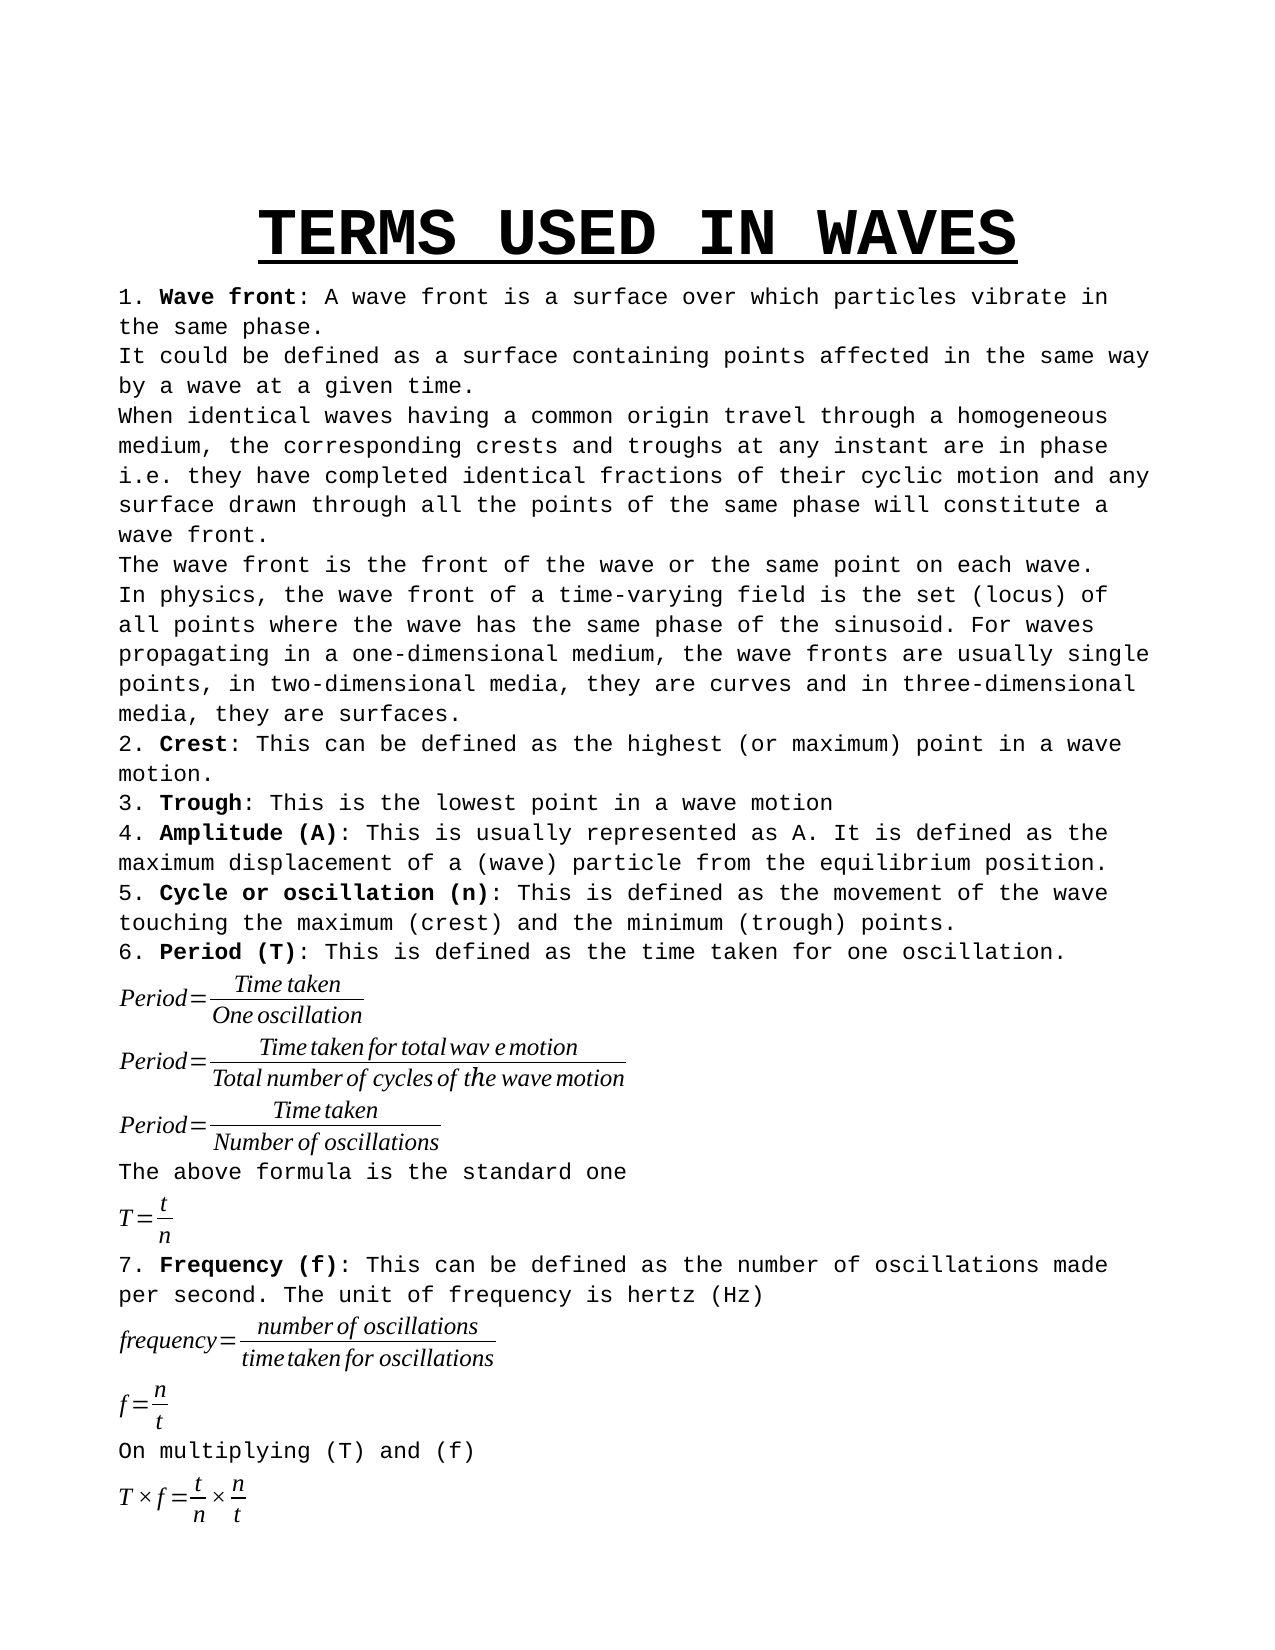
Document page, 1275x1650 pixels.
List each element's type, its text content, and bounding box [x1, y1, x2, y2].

text 6. Period (T): This is defined as the time taken for one oscillation. [118, 941, 1157, 967]
text TERMS USED IN WAVES [118, 198, 1157, 274]
text It could be defined as a surface containing points affected in the same way by a wave at a given time. [118, 345, 1157, 401]
text 2. Crest: This can be defined as the highest (or maximum) point in a wave motion. [118, 732, 1157, 788]
text The above formula is the standard one [118, 1160, 1157, 1186]
text When identical waves having a common origin travel through a homogeneous medium, the corresponding crests and troughs at any instant are in phase i.e. they have completed identical fractions of their cyclic motion and any surface drawn through all the points of the same phase will constitute a wave front. [118, 404, 1157, 549]
text 4. Amplitude (A): This is usually represented as A. It is defined as the maximum displacement of a (wave) particle from the equilibrium position. [118, 822, 1157, 877]
text 3. Trough: This is the lowest point in a wave motion [118, 792, 1157, 818]
text In physics, the wave front of a time-varying field is the set (locus) of all points where the wave has the same phase of the sinusoid. For waves propagating in a one-dimensional medium, the wave fronts are usually single points, in two-dimensional media, they are curves and in three-dimensional media, they are surfaces. [118, 583, 1157, 728]
text 7. Frequency (f): This can be defined as the number of oscillations made per second. The unit of frequency is hertz (Hz) [118, 1253, 1157, 1309]
text 5. Cycle or oscillation (n): This is defined as the movement of the wave touching the maximum (crest) and the minimum (trough) points. [118, 881, 1157, 937]
text 1. Wave front: A wave front is a surface over which particles vibrate in the same phase. [118, 285, 1157, 341]
text On multiplying (T) and (f) [118, 1439, 1157, 1465]
text The wave front is the front of the wave or the same point on each wave. [118, 553, 1157, 579]
